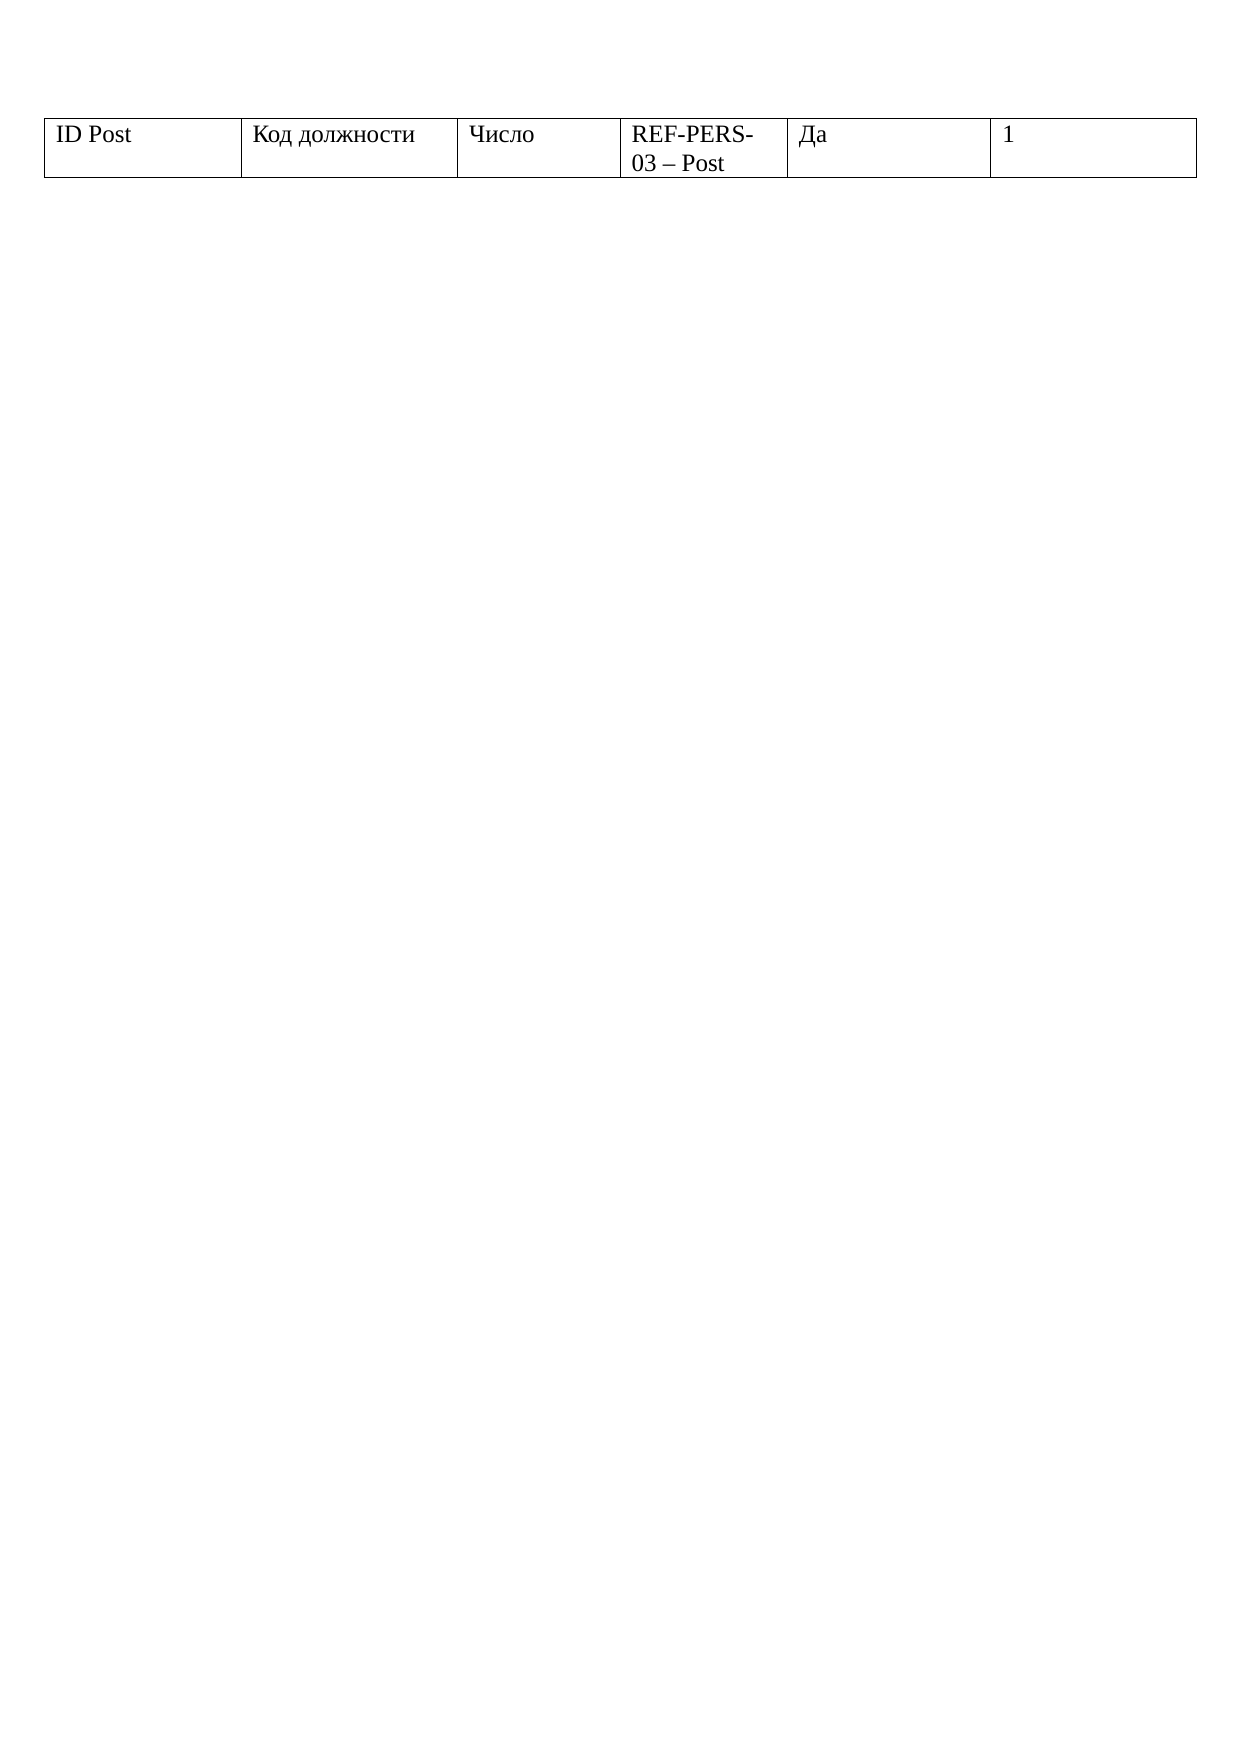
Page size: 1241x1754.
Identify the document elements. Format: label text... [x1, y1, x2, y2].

table_cell REF-PERS-03 – Post [621, 119, 787, 177]
table_cell Да [788, 119, 990, 177]
table_cell ID Post [45, 119, 241, 177]
table_cell 1 [991, 119, 1196, 177]
table_cell Код должности [242, 119, 457, 177]
table_cell Число [458, 119, 620, 177]
